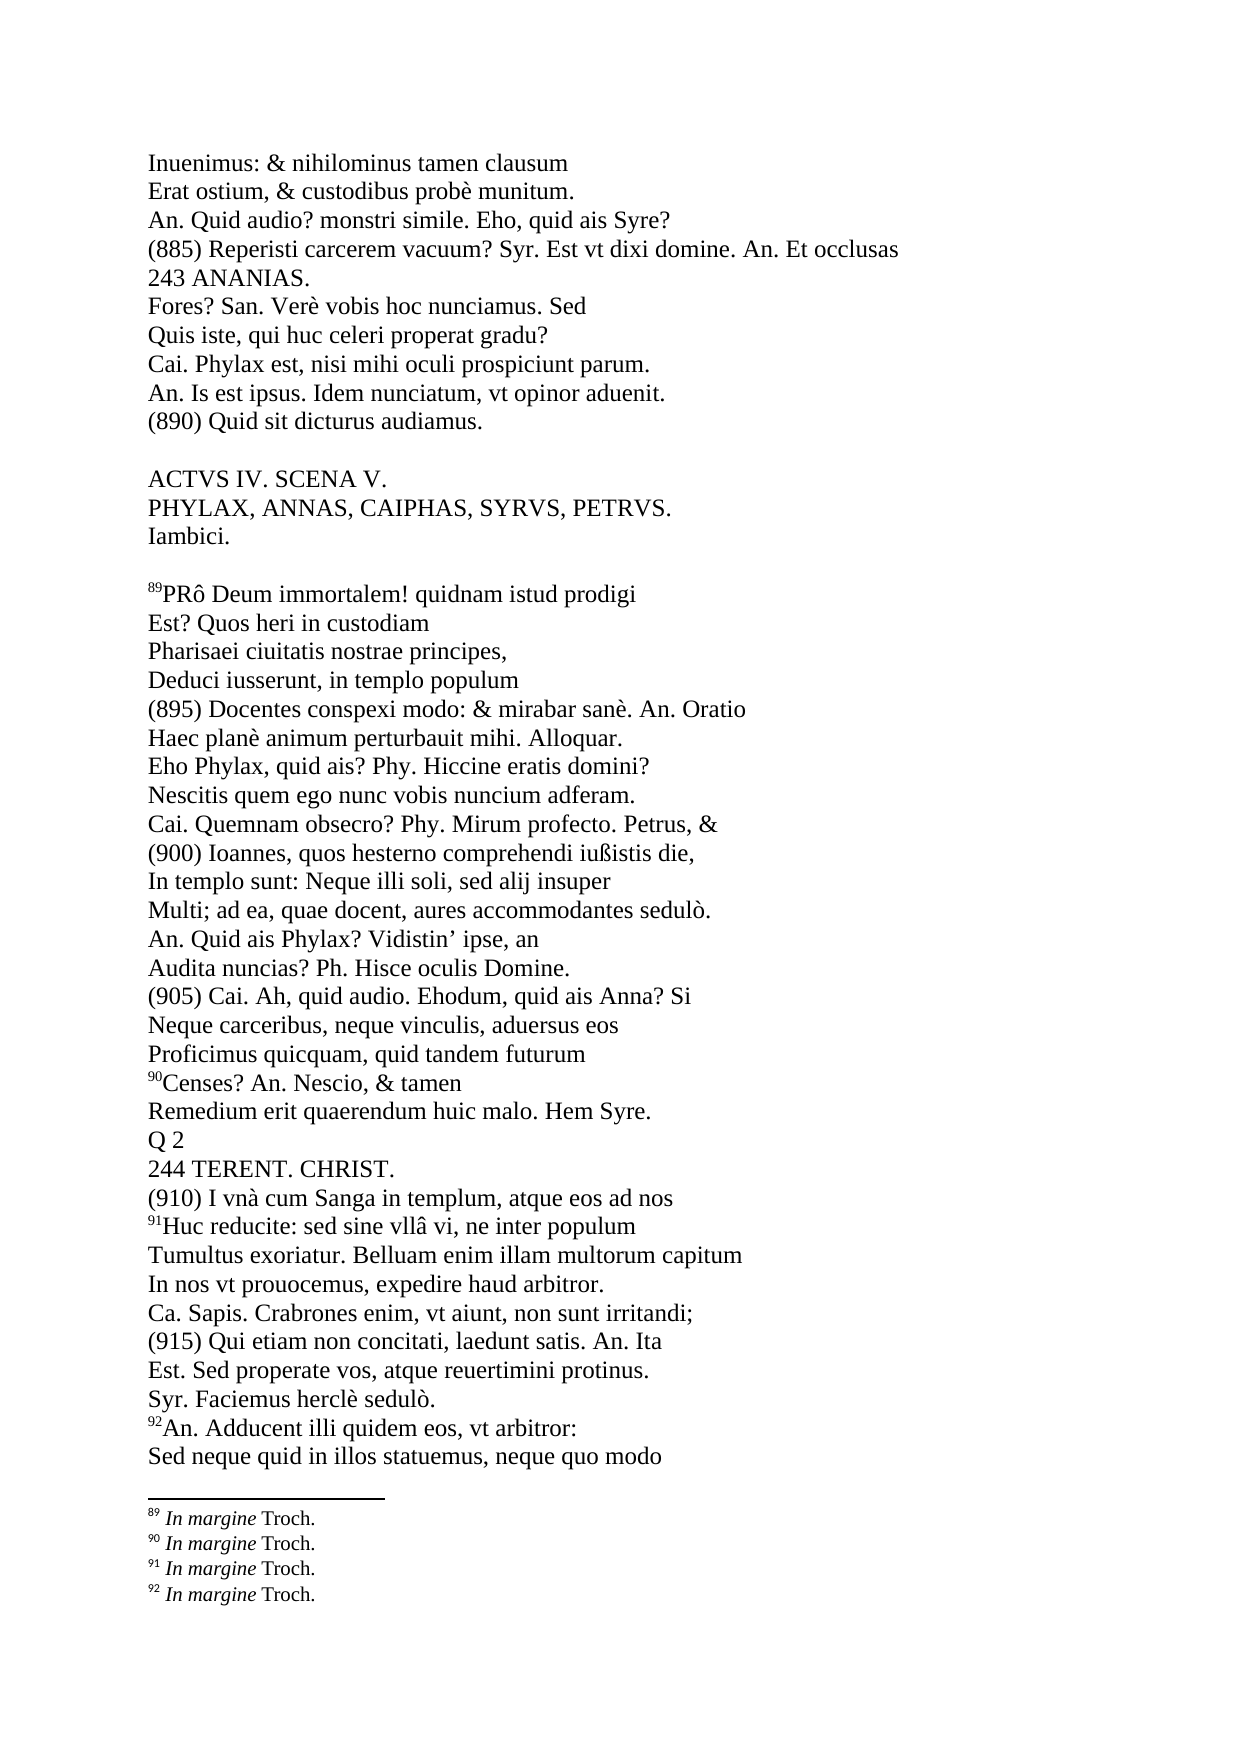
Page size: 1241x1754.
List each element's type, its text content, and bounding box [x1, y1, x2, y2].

text Multi; ad ea, quae docent, aures accommodantes sedulò. [148, 895, 1093, 924]
text Remedium erit quaerendum huic malo. Hem Syre. [148, 1096, 1093, 1125]
text ACTVS IV. SCENA V. [148, 464, 1093, 493]
text Neque carceribus, neque vinculis, aduersus eos [148, 1010, 1093, 1039]
text 244 TERENT. CHRIST. [148, 1154, 1093, 1183]
text Iambici. [148, 521, 1093, 550]
text PHYLAX, ANNAS, CAIPHAS, SYRVS, PETRVS. [148, 493, 1093, 521]
text Eho Phylax, quid ais? Phy. Hiccine eratis domini? [148, 751, 1093, 780]
text (900) Ioannes, quos hesterno comprehendi iußistis die, [148, 838, 1093, 866]
text Syr. Faciemus herclè sedulò. [148, 1384, 1093, 1413]
text (890) Quid sit dicturus audiamus. [148, 406, 1093, 435]
text An. Adducent illi quidem eos, vt arbitror: [148, 1413, 1093, 1441]
text Erat ostium, & custodibus probè munitum. [148, 176, 1093, 205]
text An. Quid audio? monstri simile. Eho, quid ais Syre? [148, 205, 1093, 234]
text Audita nuncias? Ph. Hisce oculis Domine. [148, 953, 1093, 981]
text An. Is est ipsus. Idem nunciatum, vt opinor aduenit. [148, 378, 1093, 406]
text In nos vt prouocemus, expedire haud arbitror. [148, 1269, 1093, 1298]
text Huc reducite: sed sine vllâ vi, ne inter populum [148, 1211, 1093, 1240]
text (885) Reperisti carcerem vacuum? Syr. Est vt dixi domine. An. Et occlusas [148, 234, 1093, 263]
text (910) I vnà cum Sanga in templum, atque eos ad nos [148, 1183, 1093, 1211]
text Haec planè animum perturbauit mihi. Alloquar. [148, 723, 1093, 751]
text Fores? San. Verè vobis hoc nunciamus. Sed [148, 291, 1093, 320]
text Cai. Quemnam obsecro? Phy. Mirum profecto. Petrus, & [148, 809, 1093, 838]
text Cai. Phylax est, nisi mihi oculi prospiciunt parum. [148, 349, 1093, 378]
text Proficimus quicquam, quid tandem futurum [148, 1039, 1093, 1068]
text Q 2 [148, 1125, 1093, 1154]
text Censes? An. Nescio, & tamen [148, 1068, 1093, 1096]
text PRô Deum immortalem! quidnam istud prodigi [148, 579, 1093, 608]
text Pharisaei ciuitatis nostrae principes, [148, 636, 1093, 665]
text 243 ANANIAS. [148, 263, 1093, 291]
text Nescitis quem ego nunc vobis nuncium adferam. [148, 780, 1093, 809]
text An. Quid ais Phylax? Vidistin’ ipse, an [148, 924, 1093, 953]
text (895) Docentes conspexi modo: & mirabar sanè. An. Oratio [148, 694, 1093, 723]
text Quis iste, qui huc celeri properat gradu? [148, 320, 1093, 349]
text Deduci iusserunt, in templo populum [148, 665, 1093, 694]
text In templo sunt: Neque illi soli, sed alij insuper [148, 866, 1093, 895]
text Est. Sed properate vos, atque reuertimini protinus. [148, 1355, 1093, 1384]
text Inuenimus: & nihilominus tamen clausum [148, 148, 1093, 176]
text (905) Cai. Ah, quid audio. Ehodum, quid ais Anna? Si [148, 981, 1093, 1010]
text Ca. Sapis. Crabrones enim, vt aiunt, non sunt irritandi; [148, 1298, 1093, 1326]
text Sed neque quid in illos statuemus, neque quo modo [148, 1441, 1093, 1470]
text Tumultus exoriatur. Belluam enim illam multorum capitum [148, 1240, 1093, 1269]
text (915) Qui etiam non concitati, laedunt satis. An. Ita [148, 1326, 1093, 1355]
text Est? Quos heri in custodiam [148, 608, 1093, 636]
